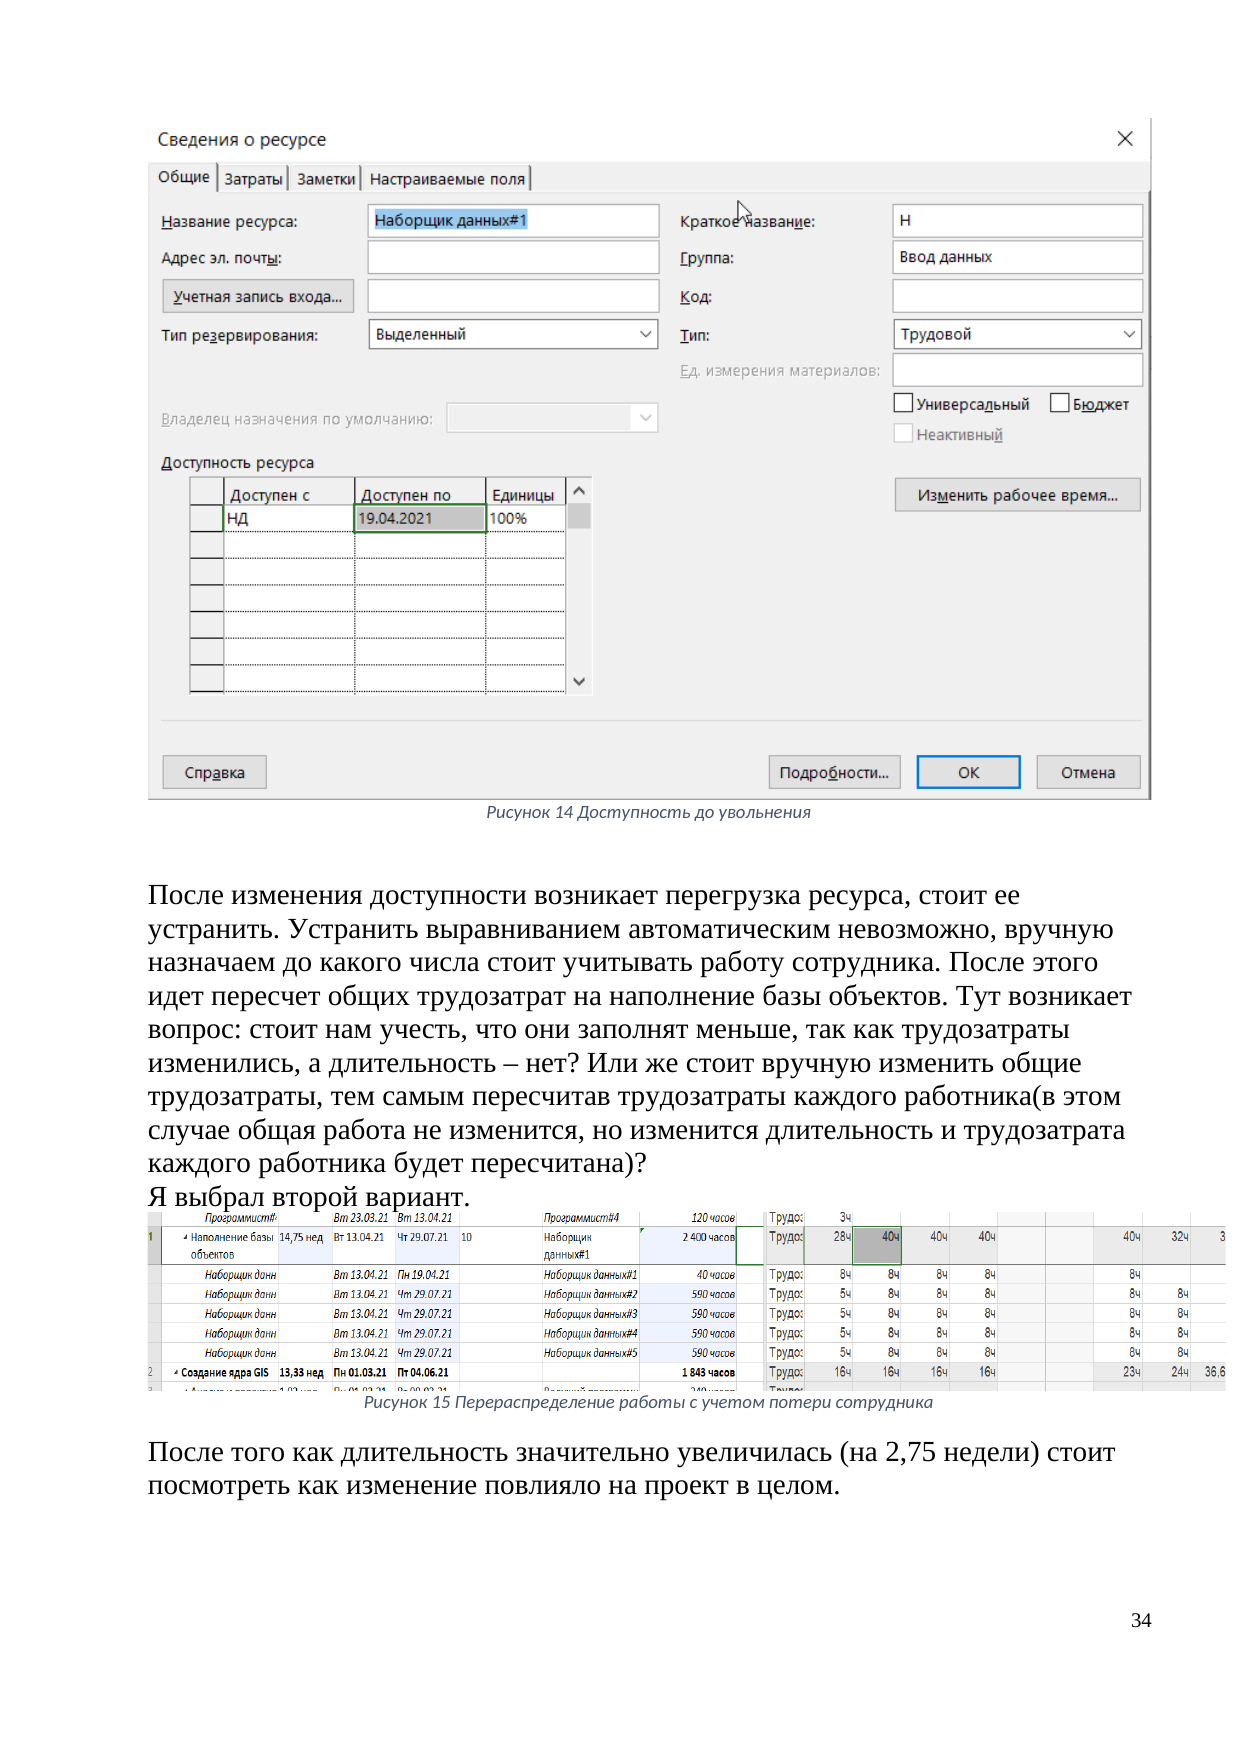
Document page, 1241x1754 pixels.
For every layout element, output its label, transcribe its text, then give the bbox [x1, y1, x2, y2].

text После того как длительность значительно увеличилась (на 2,75 недели) стоит посмотреть как изменение повлияло на проект в целом. [148, 1434, 1152, 1501]
text Рисунок 15 Перераспределение работы с учетом потери сотрудника [148, 1391, 1152, 1413]
text После изменения доступности возникает перегрузка ресурса, стоит ее устранить. Устранить выравниванием автоматическим невозможно, вручную назначаем до какого числа стоит учитывать работу сотрудника. После этого идет пересчет общих трудозатрат на наполнение базы объектов. Тут возникает вопрос: стоит нам учесть, что они заполнят меньше, так как трудозатраты изменились, а длительность – нет? Или же стоит вручную изменить общие трудозатраты, тем самым пересчитав трудозатраты каждого работника(в этом случае общая работа не изменится, но изменится длительность и трудозатрата каждого работника будет пересчитана)? Я выбрал второй вариант. [148, 877, 1152, 1212]
picture [147, 118, 1152, 800]
text Рисунок 14 Доступность до увольнения [148, 800, 1152, 823]
picture [147, 1212, 1226, 1391]
